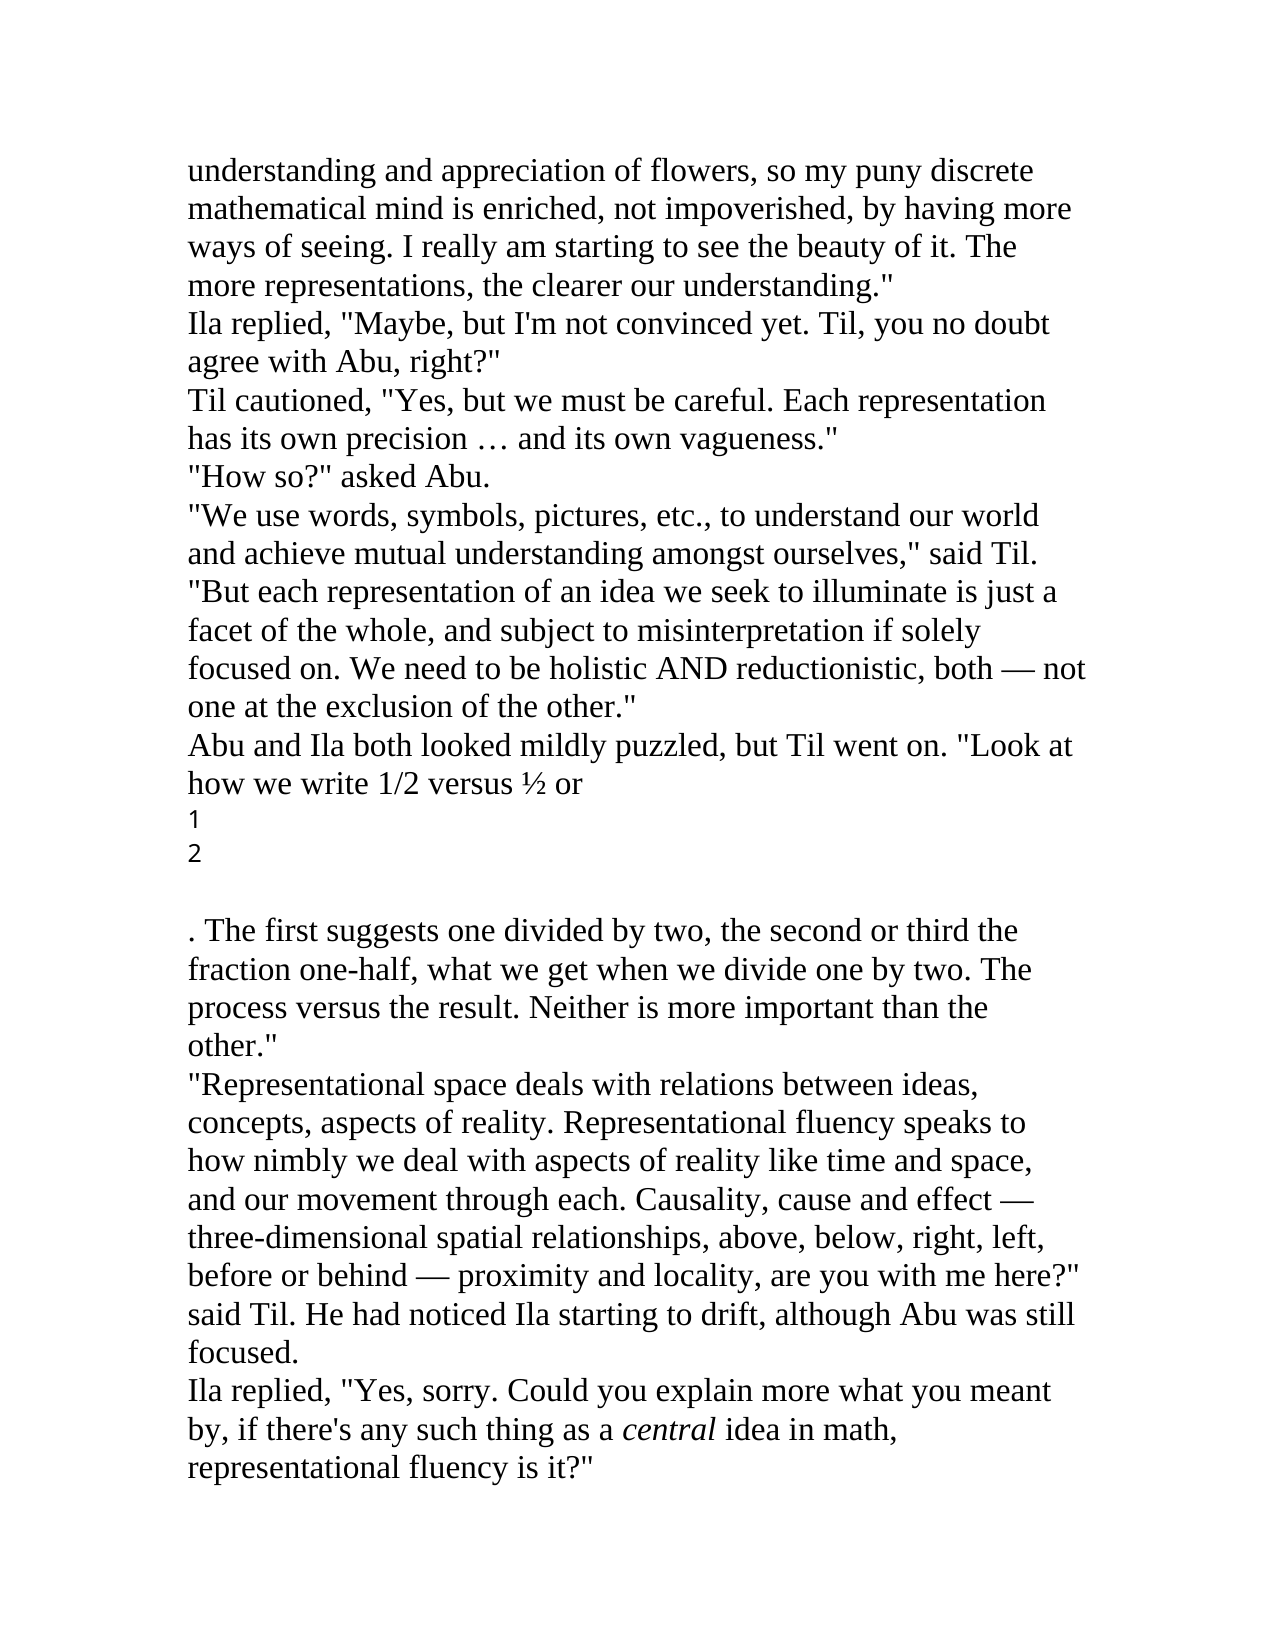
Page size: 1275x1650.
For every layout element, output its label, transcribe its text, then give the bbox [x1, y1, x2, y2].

text Abu and Ila both looked mildly puzzled, but Til went on. "Look at how we write 1/2 versus ½ or [187, 725, 1087, 802]
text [187, 150, 1087, 303]
text 1 [187, 802, 1087, 836]
text Ila replied, "Yes, sorry. Could you explain more what you meant by, if there's any such thing as a central idea in math, representational fluency is it?" [187, 1371, 1087, 1486]
text . The first suggests one divided by two, the second or third the fraction one-half, what we get when we divide one by two. The process versus the result. Neither is more important than the other." [187, 911, 1087, 1064]
text Ila replied, "Maybe, but I'm not convinced yet. Til, you no doubt agree with Abu, right?" [187, 303, 1087, 380]
text "We use words, symbols, pictures, etc., to understand our world and achieve mutual understanding amongst ourselves," said Til. "But each representation of an idea we seek to illuminate is just a facet of the whole, and subject to misinterpretation if solely focused on. We need to be holistic AND reductionistic, both — not one at the exclusion of the other." [187, 495, 1087, 725]
text Til cautioned, "Yes, but we must be careful. Each representation has its own precision … and its own vagueness." [187, 380, 1087, 457]
text 2 [187, 836, 1087, 870]
text "Representational space deals with relations between ideas, concepts, aspects of reality. Representational fluency speaks to how nimbly we deal with aspects of reality like time and space, and our movement through each. Causality, cause and effect — three-dimensional spatial relationships, above, below, right, left, before or behind — proximity and locality, are you with me here?" said Til. He had noticed Ila starting to drift, although Abu was still focused. [187, 1064, 1087, 1371]
text "How so?" asked Abu. [187, 457, 1087, 495]
